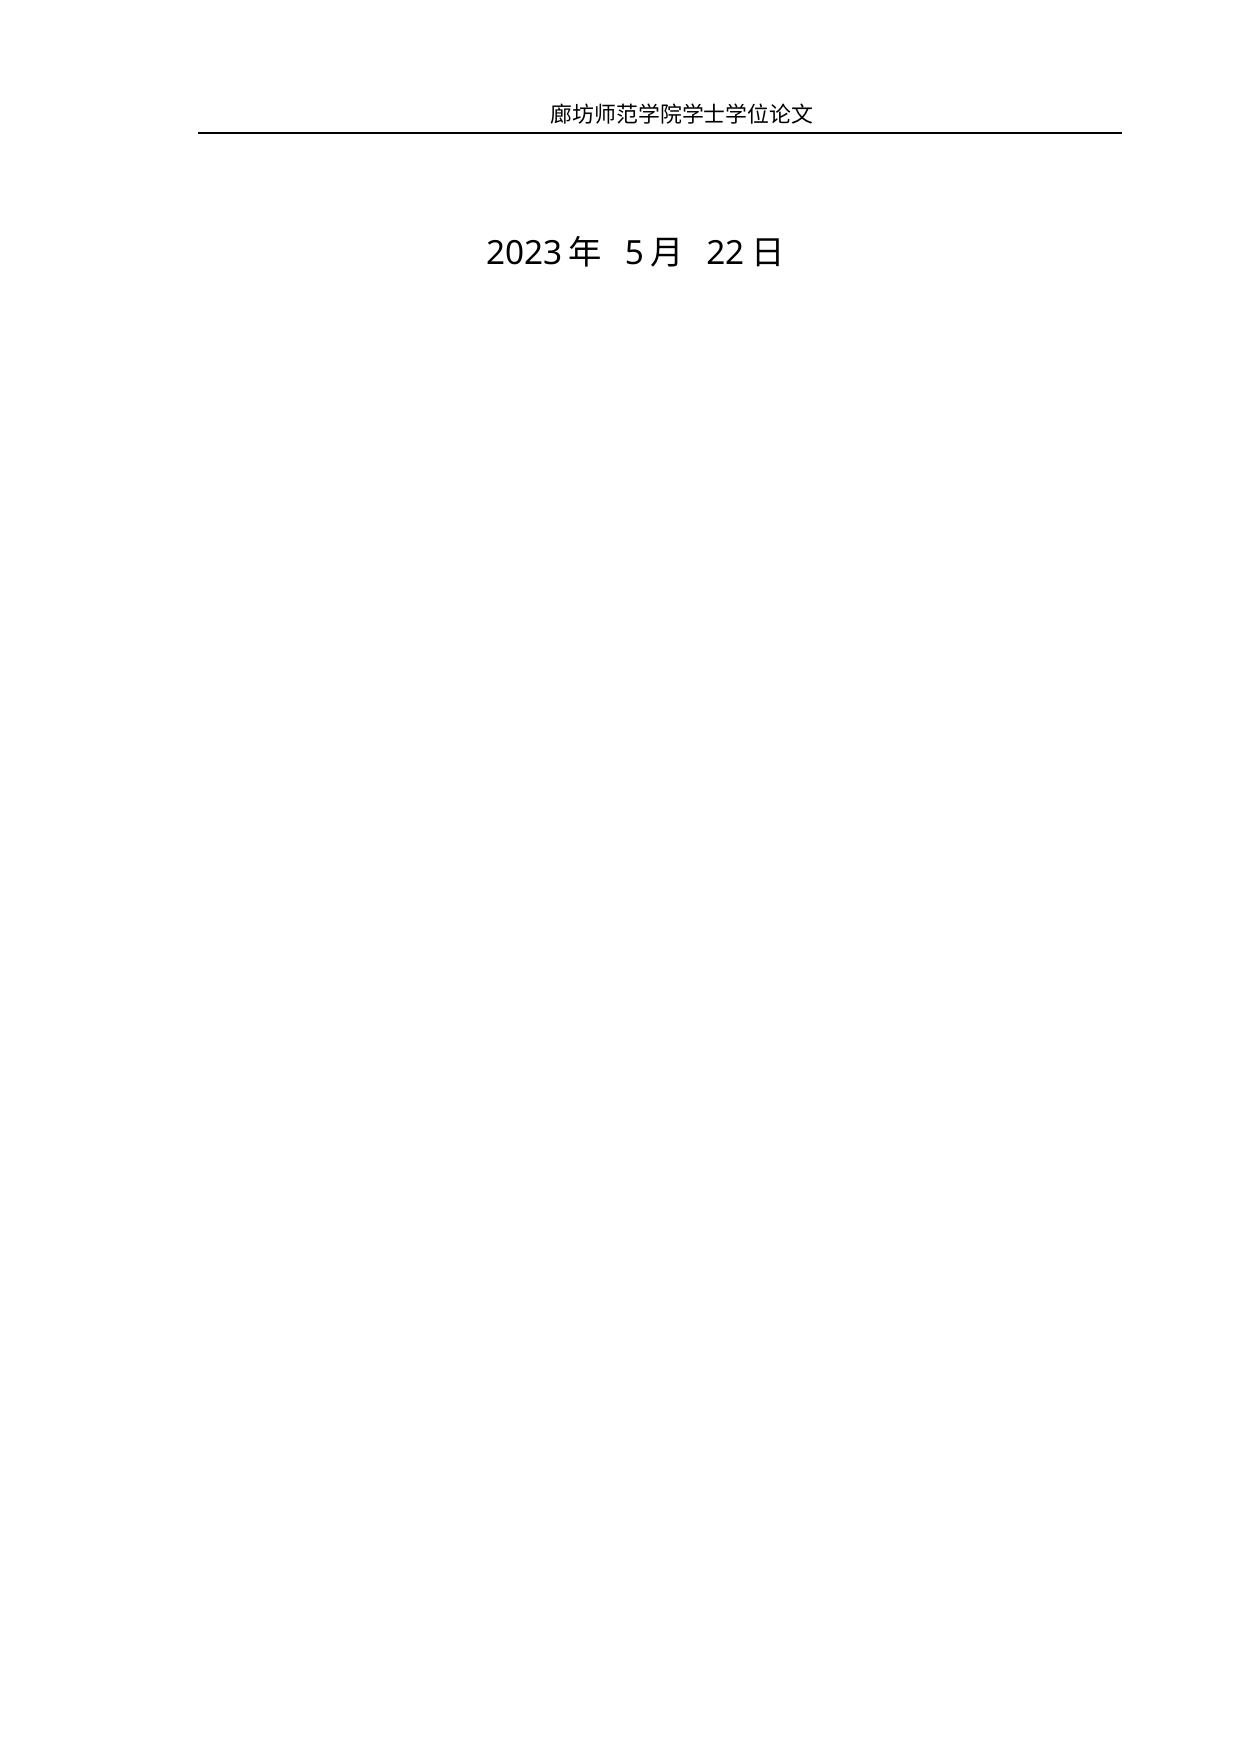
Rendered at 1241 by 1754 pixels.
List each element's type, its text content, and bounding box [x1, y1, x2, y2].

text 2023年 5月 22日 [148, 216, 1122, 284]
